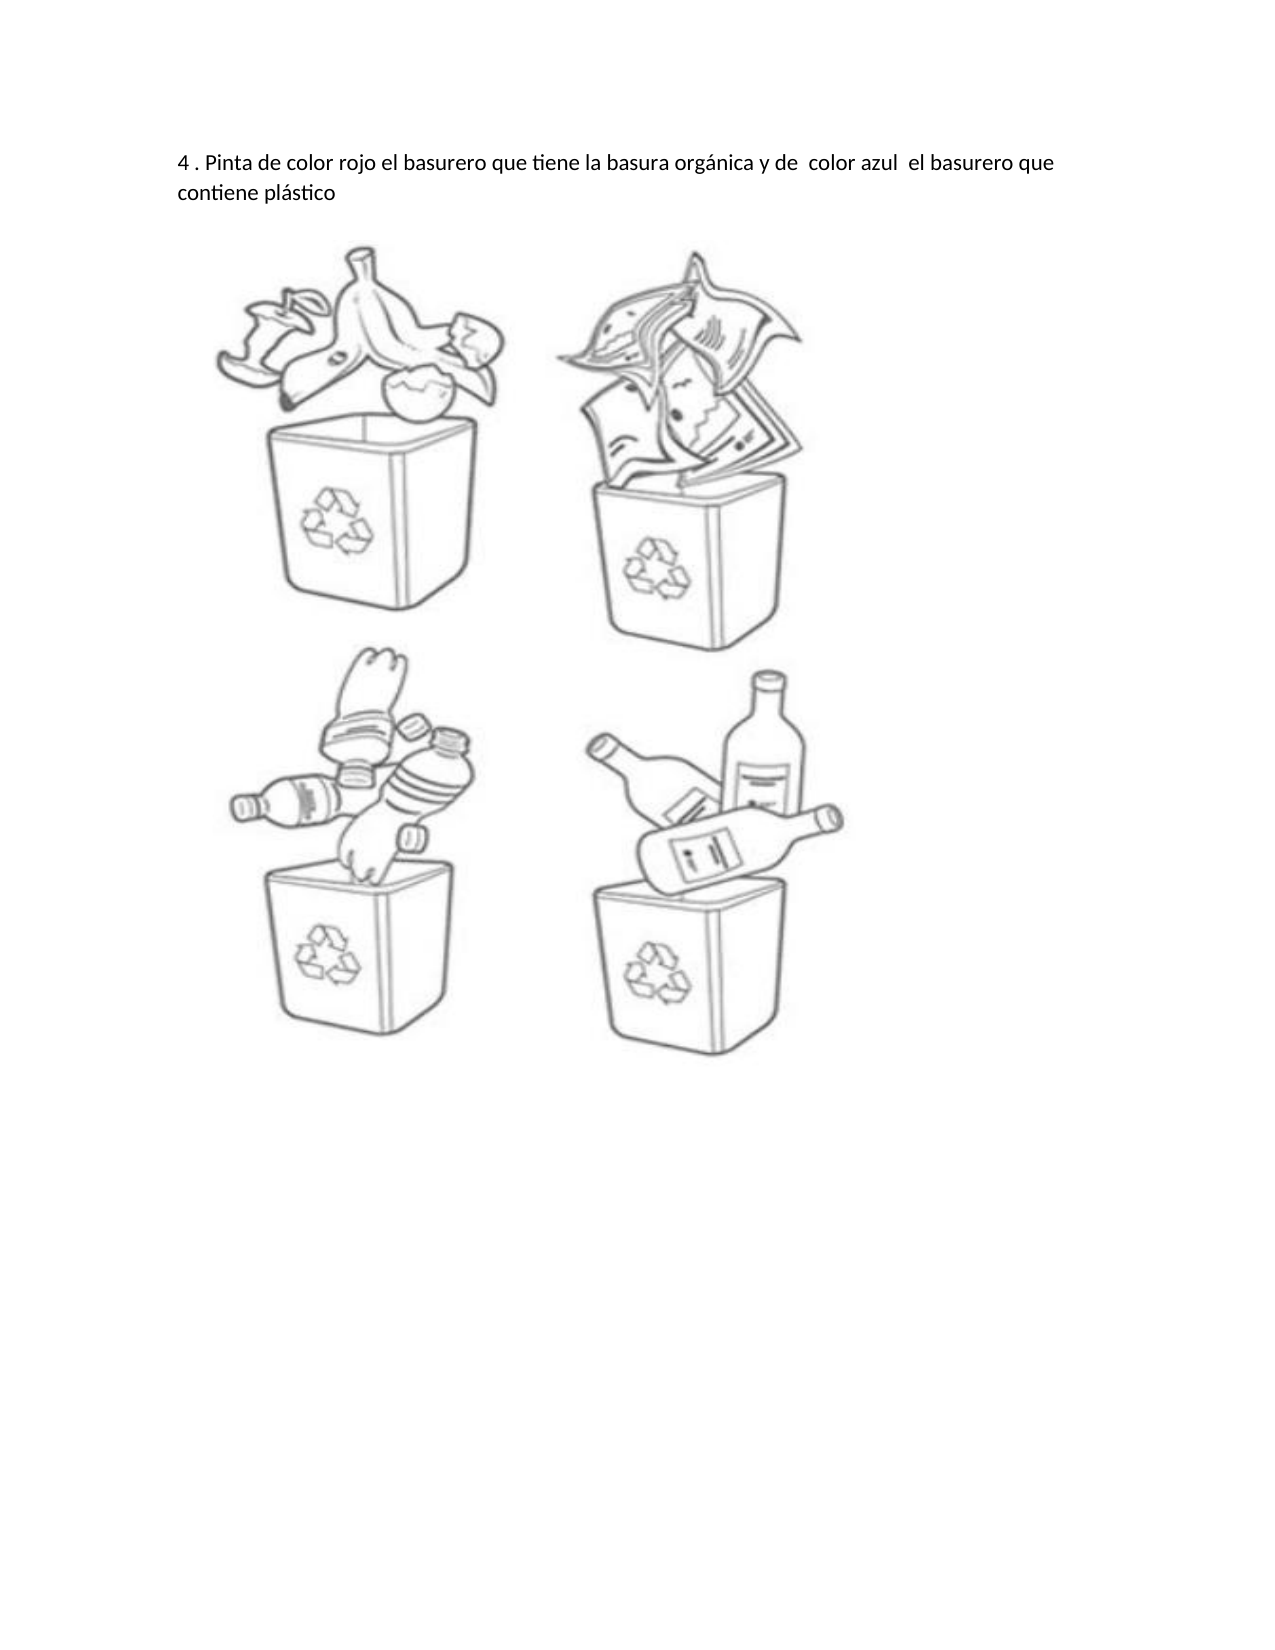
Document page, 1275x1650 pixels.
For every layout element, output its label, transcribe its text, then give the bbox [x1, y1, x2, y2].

text 4 . Pinta de color rojo el basurero que tiene la basura orgánica y de color azul el basurero que contiene plástico [177, 148, 1098, 206]
picture [212, 240, 871, 1067]
